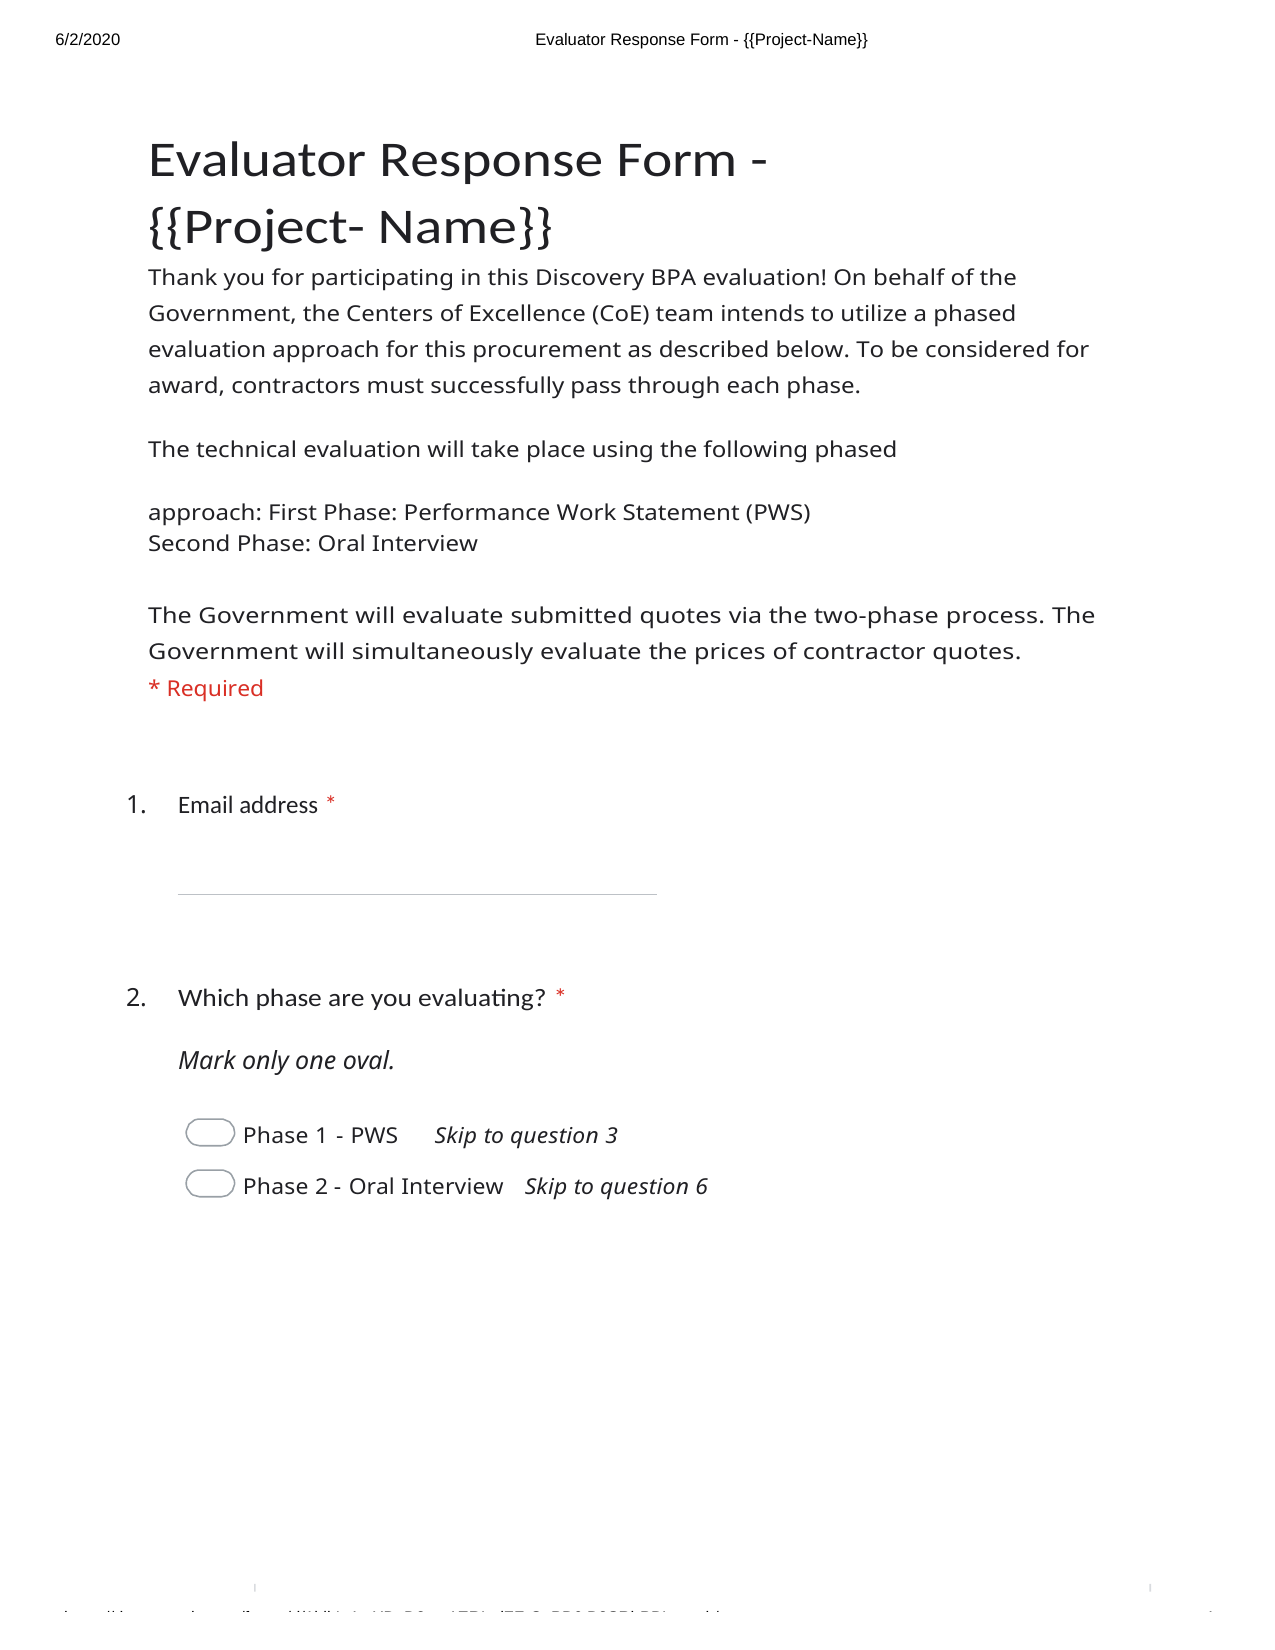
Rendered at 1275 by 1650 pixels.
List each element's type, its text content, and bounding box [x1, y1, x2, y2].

text Phase 2 - Oral Interview Skip to question 6 [243, 1171, 1139, 1201]
list Email address * [126, 787, 1139, 821]
text Phase 1 - PWS Skip to question 3 [243, 1120, 1139, 1149]
text The Government will evaluate submitted quotes via the two-phase process. The Government will simultaneously evaluate the prices of contractor quotes. [148, 600, 1109, 666]
text Second Phase: Oral Interview [148, 533, 1139, 556]
text Evaluator Response Form - {{Project- Name}} [148, 127, 976, 256]
text Mark only one oval. [178, 1043, 1139, 1077]
text The technical evaluation will take place using the following phased approach: First Phase: Performance Work Statement (PWS) [148, 408, 933, 533]
text * Required [148, 672, 1139, 702]
list Which phase are you evaluating? * [126, 979, 1139, 1014]
text Thank you for participating in this Discovery BPA evaluation! On behalf of the Government, the Centers of Excellence (CoE) team intends to utilize a phased evaluation approach for this procurement as described below. To be considered for award, contractors must successfully pass through each phase. [148, 262, 1093, 400]
